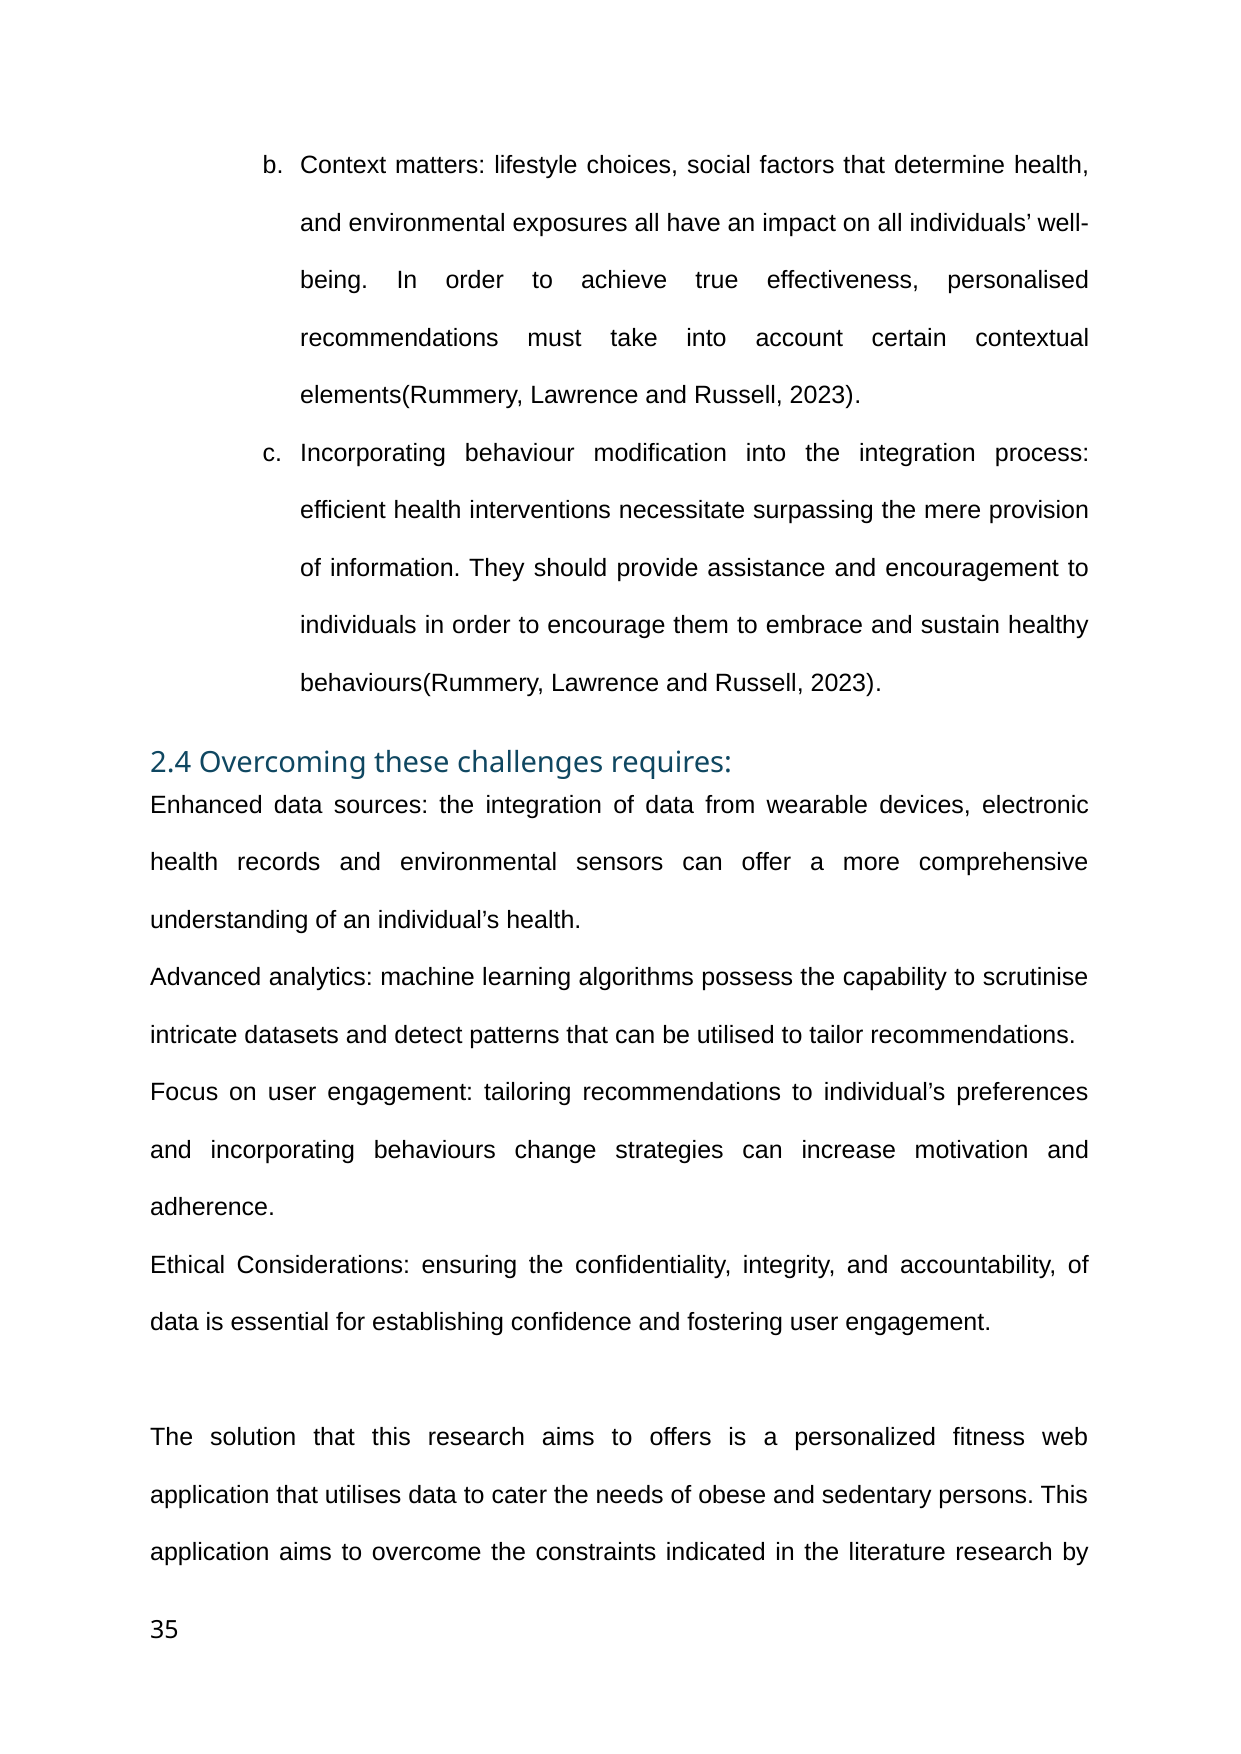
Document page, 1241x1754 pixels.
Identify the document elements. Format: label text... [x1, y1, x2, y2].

list Context matters: lifestyle choices, social factors that determine health, and environmental exposures all have an impact on all individuals’ well-being. In order to achieve true effectiveness, personalised recommendations must take into account certain contextual elements. [262, 150, 1090, 409]
list Incorporating behaviour modification into the integration process: efficient health interventions necessitate surpassing the mere provision of information. They should provide assistance and encouragement to individuals in order to encourage them to embrace and sustain healthy behaviours. [262, 437, 1090, 696]
text Focus on user engagement: tailoring recommendations to individual’s preferences and incorporating behaviours change strategies can increase motivation and adherence. [150, 1077, 1090, 1221]
text Advanced analytics: machine learning algorithms possess the capability to scrutinise intricate datasets and detect patterns that can be utilised to tailor recommendations. [150, 962, 1090, 1048]
text Enhanced data sources: the integration of data from wearable devices, electronic health records and environmental sensors can offer a more comprehensive understanding of an individual’s health. [150, 790, 1090, 933]
subtitle 2.4 Overcoming these challenges requires: [150, 742, 1090, 781]
text Ethical Considerations: ensuring the confidentiality, integrity, and accountability, of data is essential for establishing confidence and fostering user engagement. [150, 1250, 1090, 1336]
